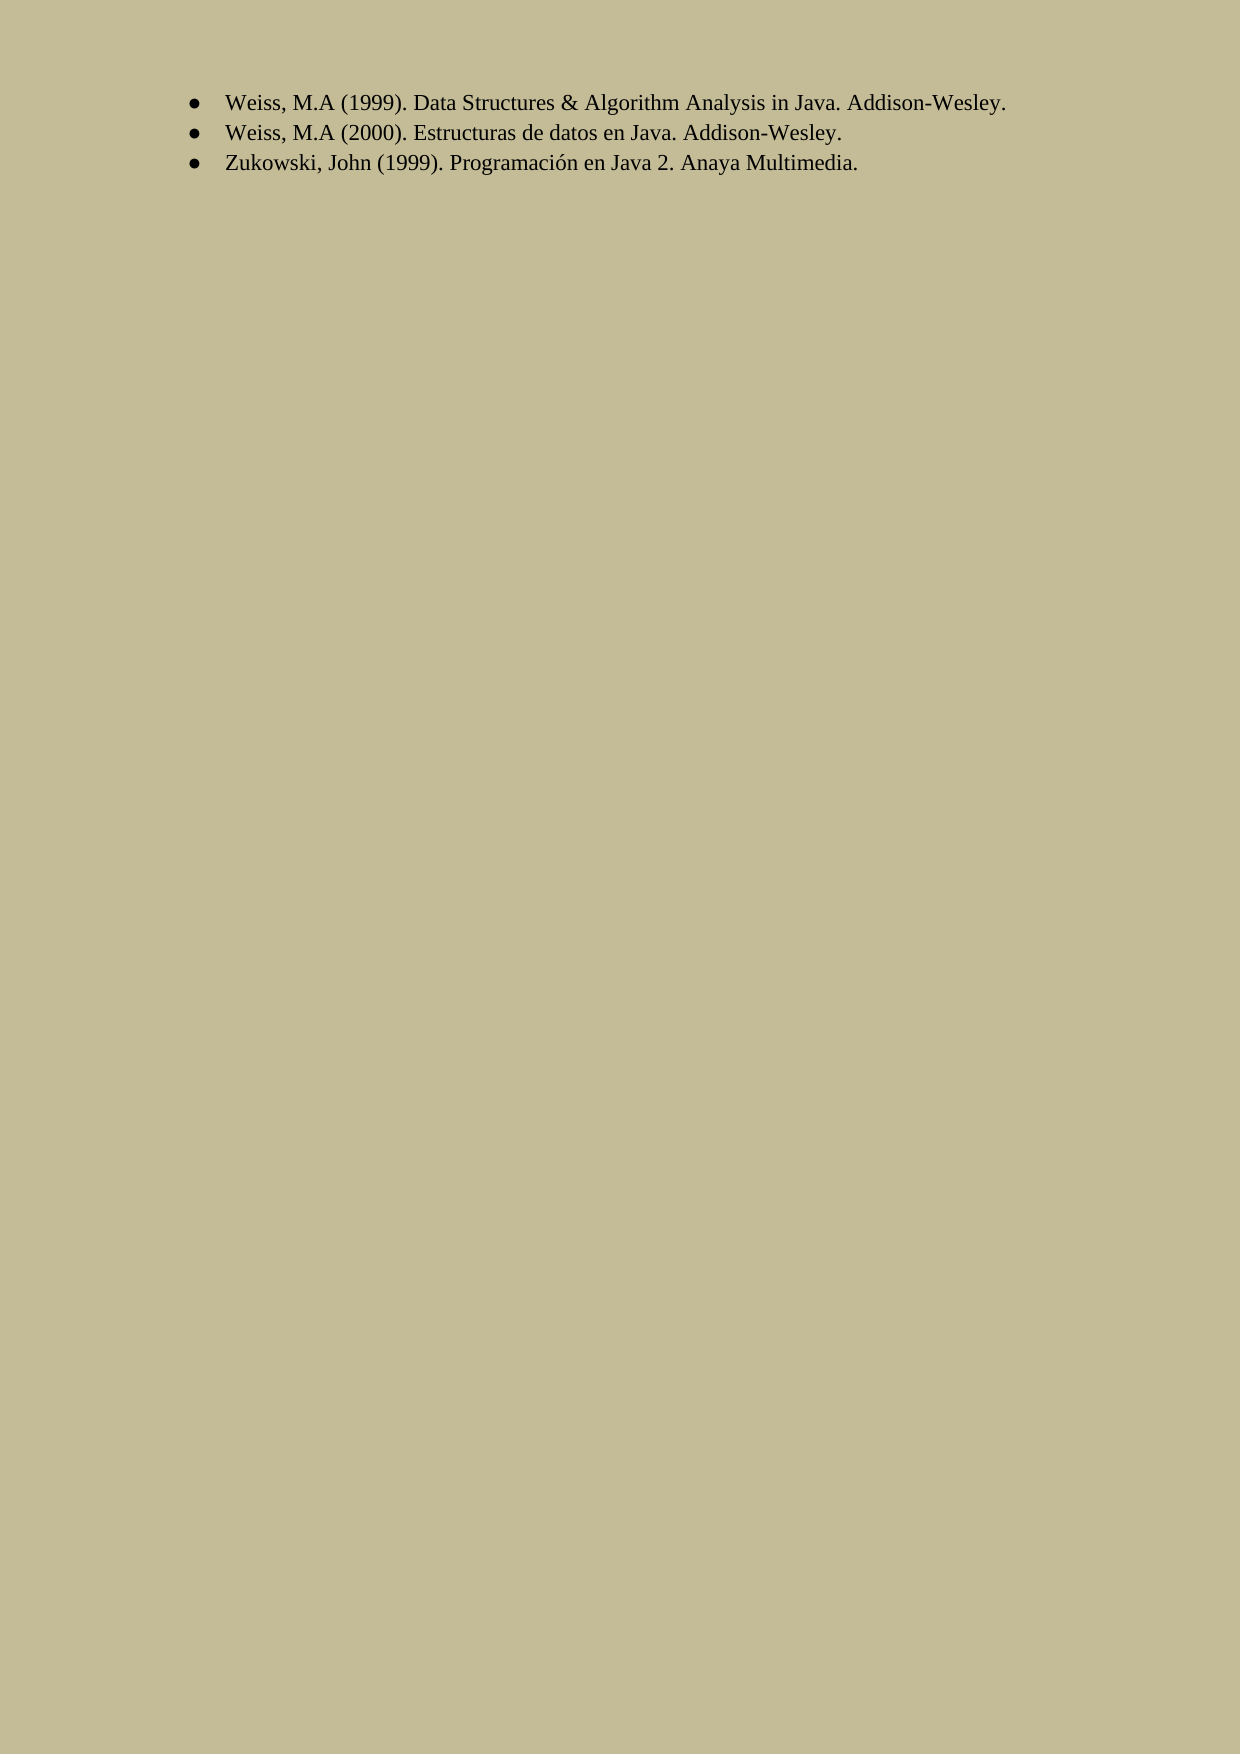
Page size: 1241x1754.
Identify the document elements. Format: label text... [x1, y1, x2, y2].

list Weiss, M.A (1999). Data Structures & Algorithm Analysis in Java. Addison-Wesley. [187, 89, 1090, 115]
list Weiss, M.A (2000). Estructuras de datos en Java. Addison-Wesley. [187, 119, 1090, 145]
list Zukowski, John (1999). Programación en Java 2. Anaya Multimedia. [187, 149, 1090, 175]
